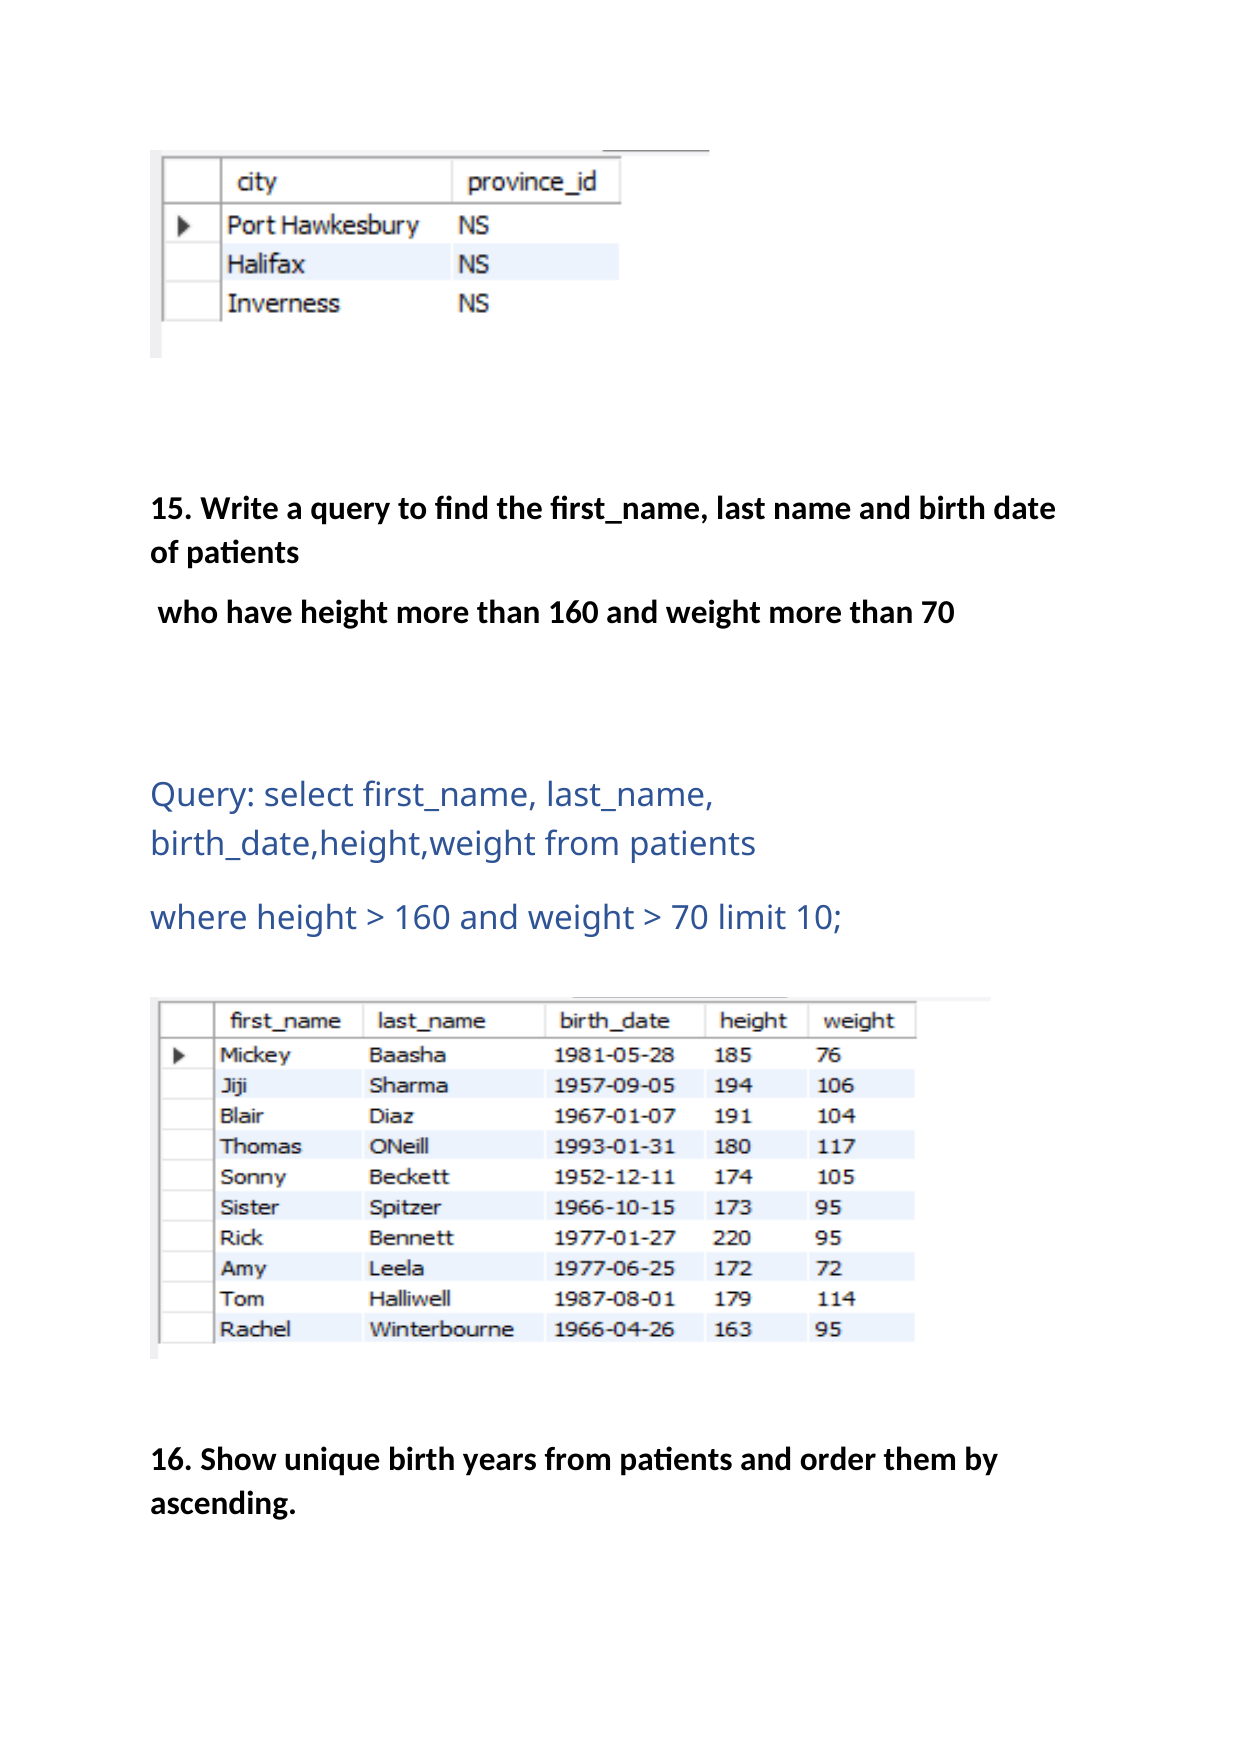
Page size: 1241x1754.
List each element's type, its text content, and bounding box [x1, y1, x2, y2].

subtitle Query: select first_name, last_name, birth_date,height,weight from patients [150, 771, 1090, 865]
text 16. Show unique birth years from patients and order them by ascending. [150, 1438, 1090, 1523]
text who have height more than 160 and weight more than 70 [150, 591, 1090, 632]
text 15. Write a query to find the first_name, last name and birth date of patients [150, 487, 1090, 572]
subtitle where height > 160 and weight > 70 limit 10; [150, 893, 1090, 939]
